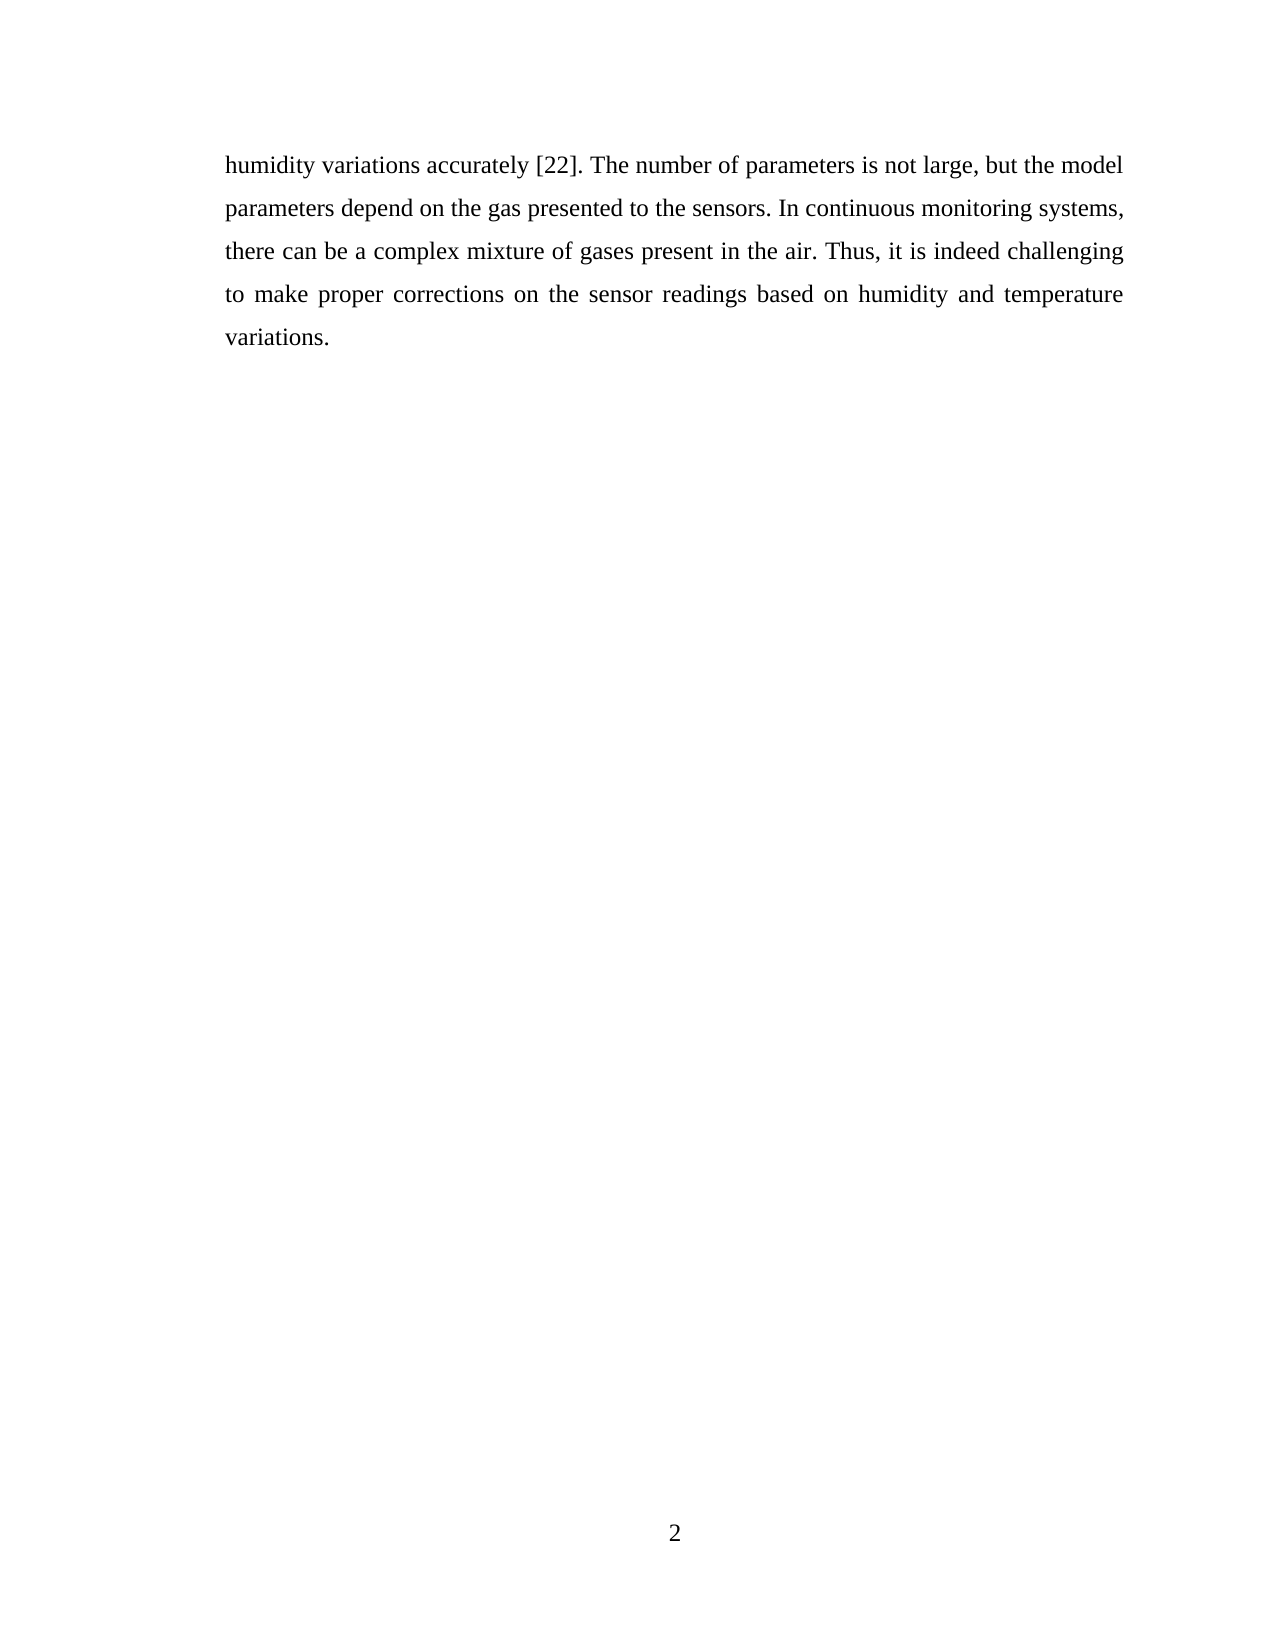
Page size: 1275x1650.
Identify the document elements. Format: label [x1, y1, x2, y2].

text [225, 150, 1125, 351]
